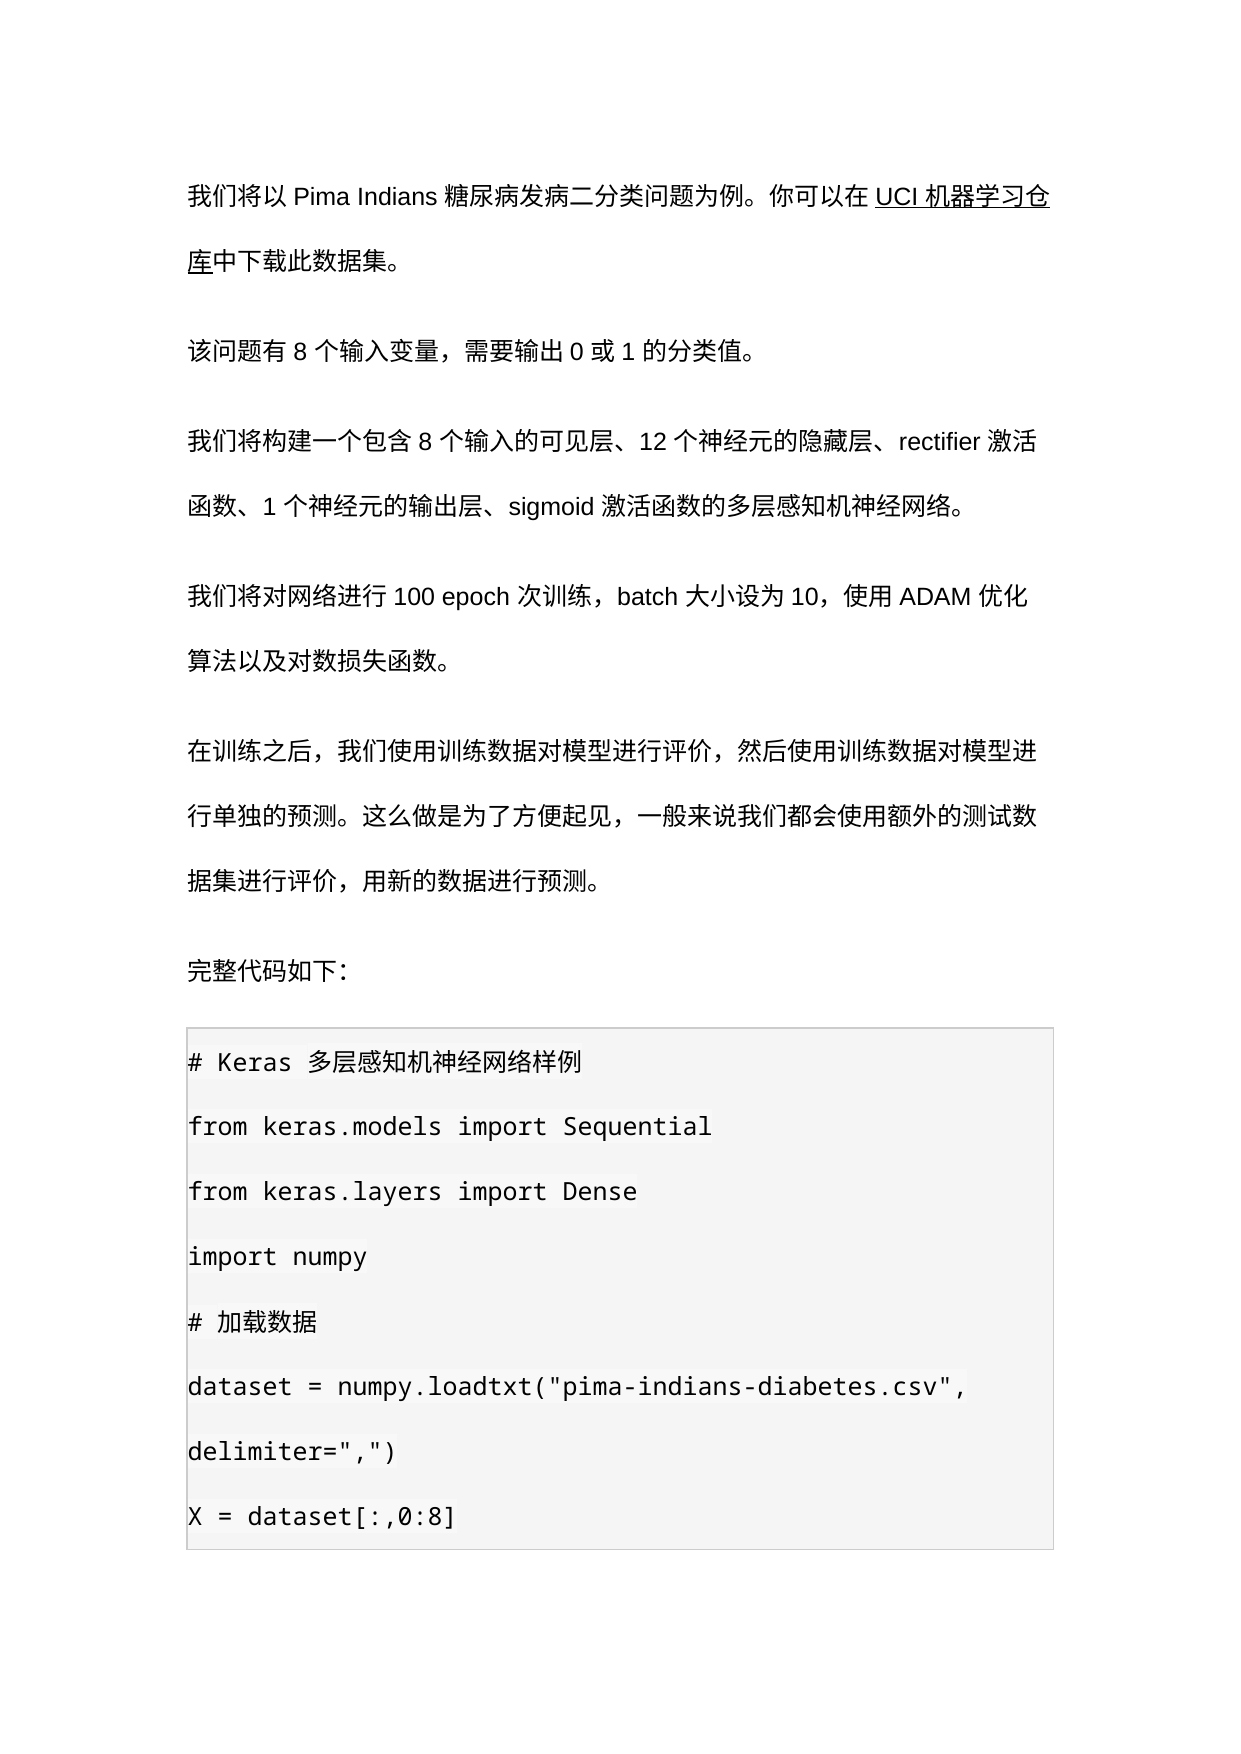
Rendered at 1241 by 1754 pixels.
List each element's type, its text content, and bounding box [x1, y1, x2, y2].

text from keras.layers import Dense [188, 1158, 1053, 1223]
text X = dataset[:,0:8] [188, 1482, 1053, 1549]
text # Keras 多层感知机神经网络样例 [188, 1029, 1053, 1093]
text 在训练之后，我们使用训练数据对模型进行评价，然后使用训练数据对模型进行单独的预测。这么做是为了方便起见，一般来说我们都会使用额外的测试数据集进行评价，用新的数据进行预测。 [187, 717, 1053, 912]
text 我们将以 Pima Indians 糖尿病发病二分类问题为例。你可以在 UCI 机器学习仓库中下载此数据集。 [187, 162, 1053, 292]
text from keras.models import Sequential [188, 1093, 1053, 1158]
text import numpy [188, 1223, 1053, 1288]
text dataset = numpy.loadtxt("pima-indians-diabetes.csv", delimiter=",") [188, 1353, 1053, 1482]
text 该问题有 8 个输入变量，需要输出 0 或 1 的分类值。 [187, 317, 1053, 382]
text 我们将构建一个包含 8 个输入的可见层、12 个神经元的隐藏层、rectifier 激活函数、1 个神经元的输出层、sigmoid 激活函数的多层感知机神经网络。 [187, 407, 1053, 537]
text # 加载数据 [188, 1288, 1053, 1353]
text 我们将对网络进行 100 epoch 次训练，batch 大小设为 10，使用 ADAM 优化算法以及对数损失函数。 [187, 562, 1053, 692]
text 完整代码如下： [187, 937, 1053, 1002]
